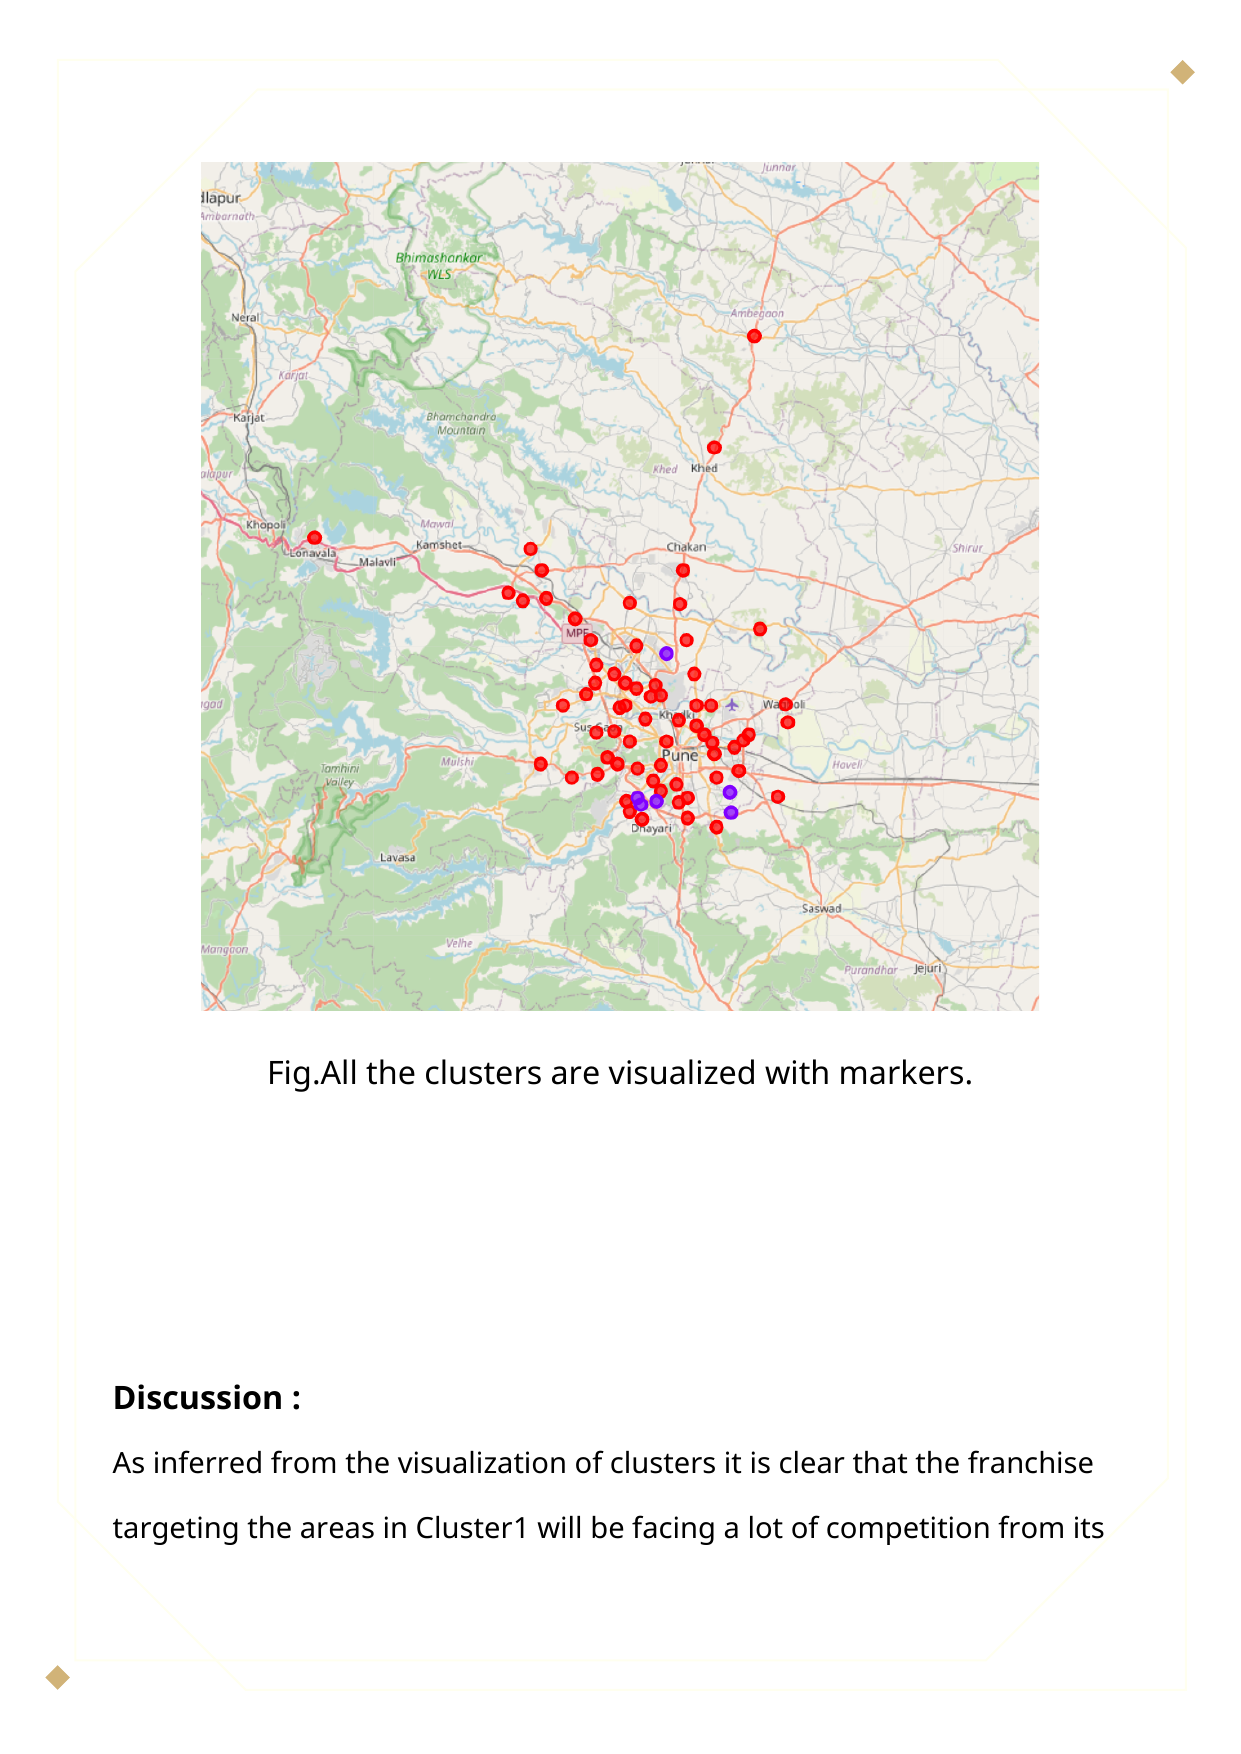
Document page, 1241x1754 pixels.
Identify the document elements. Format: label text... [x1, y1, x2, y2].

text Discussion : [112, 1364, 1128, 1429]
text Fig.All the clusters are visualized with markers. [112, 1039, 1128, 1104]
picture [201, 162, 1040, 1011]
text targeting the areas in Cluster1 will be facing a lot of competition from its [112, 1494, 1128, 1559]
text As inferred from the visualization of clusters it is clear that the franchise [112, 1429, 1128, 1494]
